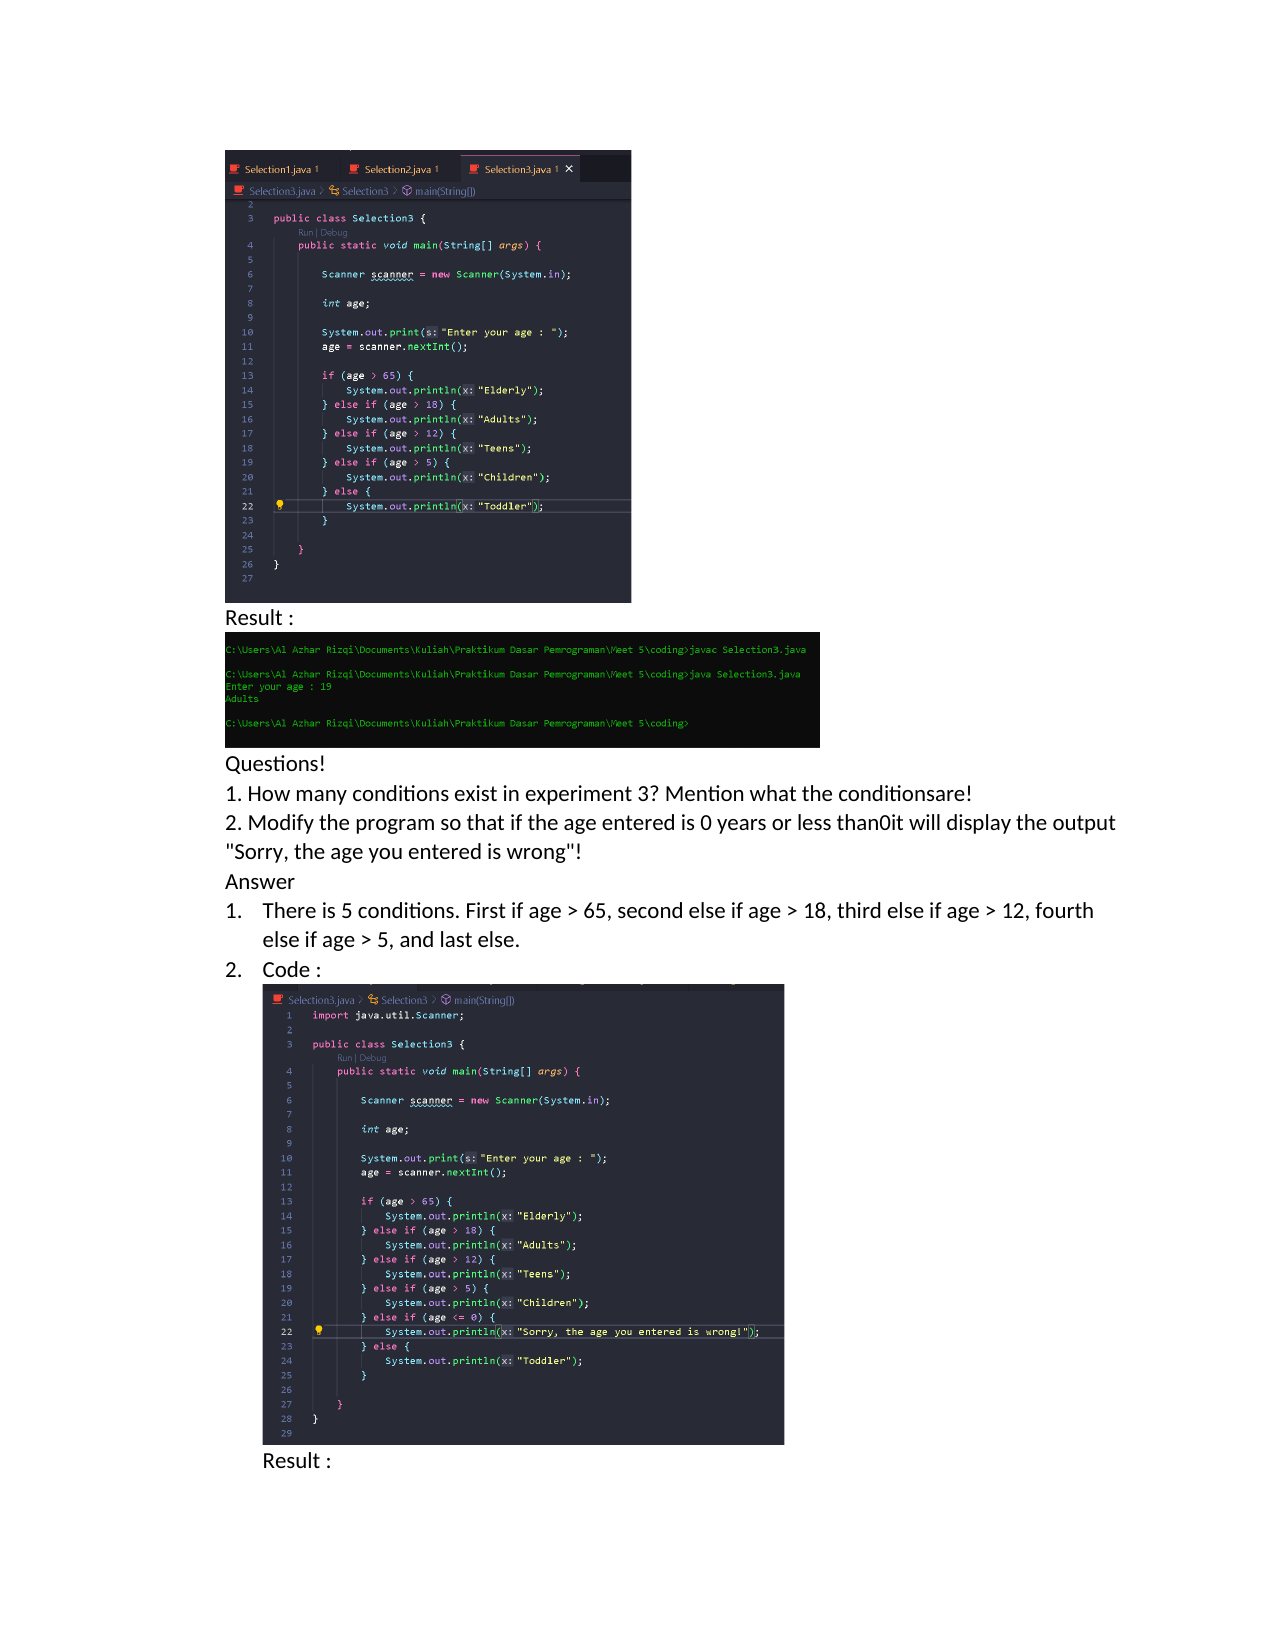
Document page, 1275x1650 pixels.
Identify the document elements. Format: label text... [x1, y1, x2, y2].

list Result : [225, 603, 1125, 631]
picture [262, 984, 785, 1445]
list Code : [225, 955, 1125, 983]
list 2. Modify the program so that if the age entered is 0 years or less than0it will display the output "Sorry, the age you entered is wrong"! [225, 808, 1125, 865]
list Answer [225, 867, 1125, 895]
picture [225, 632, 820, 748]
list Result : [262, 1446, 1125, 1474]
list There is 5 conditions. First if age > 65, second else if age > 18, third else if age > 12, fourth else if age > 5, and last else. [225, 896, 1125, 953]
picture [225, 150, 632, 603]
list Questions! [225, 749, 1125, 777]
list 1. How many conditions exist in experiment 3? Mention what the conditionsare! [225, 779, 1125, 807]
